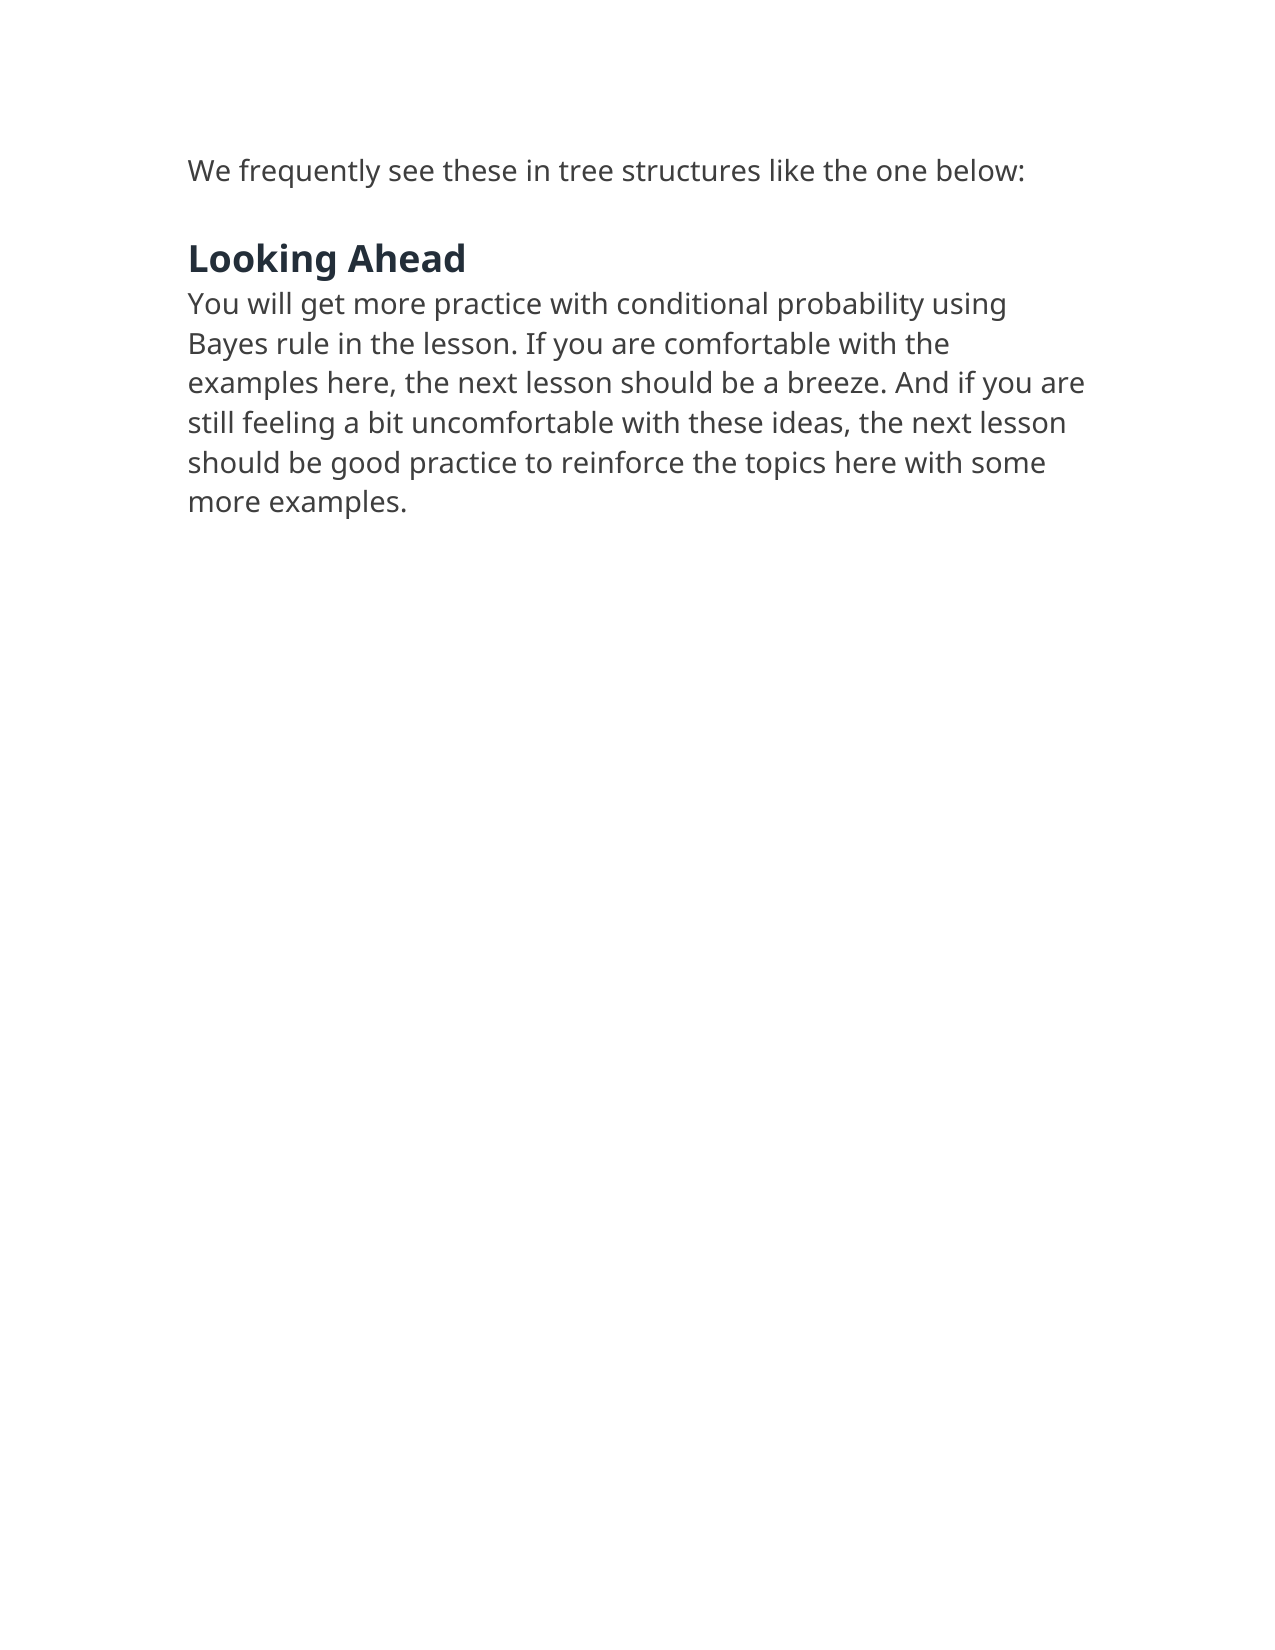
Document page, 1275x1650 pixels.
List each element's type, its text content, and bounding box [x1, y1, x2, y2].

text Looking Ahead [187, 232, 1087, 283]
text We frequently see these in tree structures like the one below: [187, 150, 1087, 190]
text You will get more practice with conditional probability using Bayes rule in the lesson. If you are comfortable with the examples here, the next lesson should be a breeze. And if you are still feeling a bit uncomfortable with these ideas, the next lesson should be good practice to reinforce the topics here with some more examples. [187, 283, 1087, 521]
